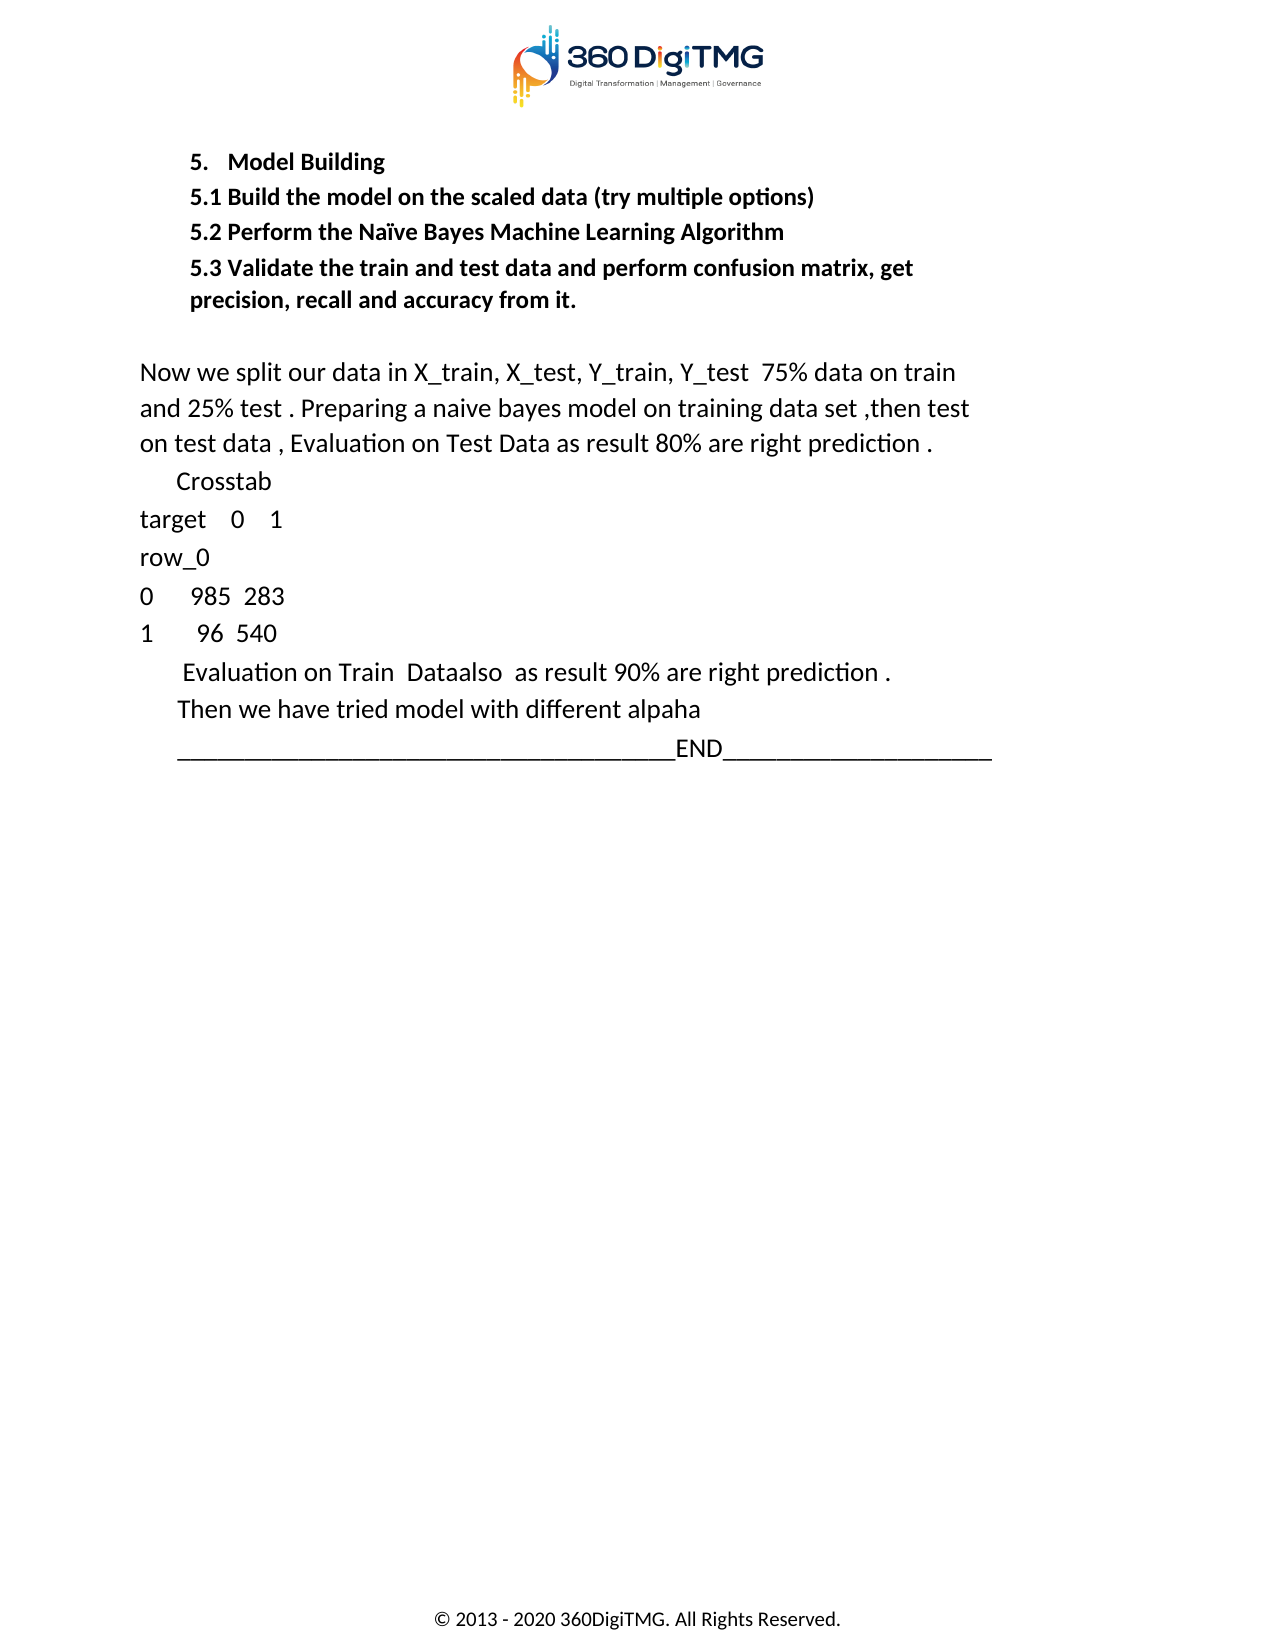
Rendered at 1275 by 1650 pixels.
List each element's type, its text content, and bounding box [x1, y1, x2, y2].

text row_0 [139, 541, 1000, 574]
text 0 985 283 [139, 579, 1000, 612]
text Then we have tried model with different alpaha [177, 693, 1000, 726]
text 5.3 Validate the train and test data and perform confusion matrix, get precision, recall and accuracy from it. [189, 252, 1000, 315]
picture [492, 7, 784, 126]
text Evaluation on Train Dataalso as result 90% are right prediction . [177, 655, 1000, 688]
text 5. Model Building [189, 146, 1000, 176]
text Crosstab [139, 464, 1000, 498]
text 5.2 Perform the Naïve Bayes Machine Learning Algorithm [189, 216, 1000, 247]
text 5.1 Build the model on the scaled data (try multiple options) [189, 181, 1000, 212]
text _____________________________________END____________________ [177, 731, 1000, 764]
text Now we split our data in X_train, X_test, Y_train, Y_test 75% data on train and 25% test . Preparing a naive bayes model on training data set ,then test on test data , Evaluation on Test Data as result 80% are right prediction . [139, 355, 1000, 459]
text target 0 1 [139, 503, 1000, 536]
text 1 96 540 [139, 617, 1000, 650]
